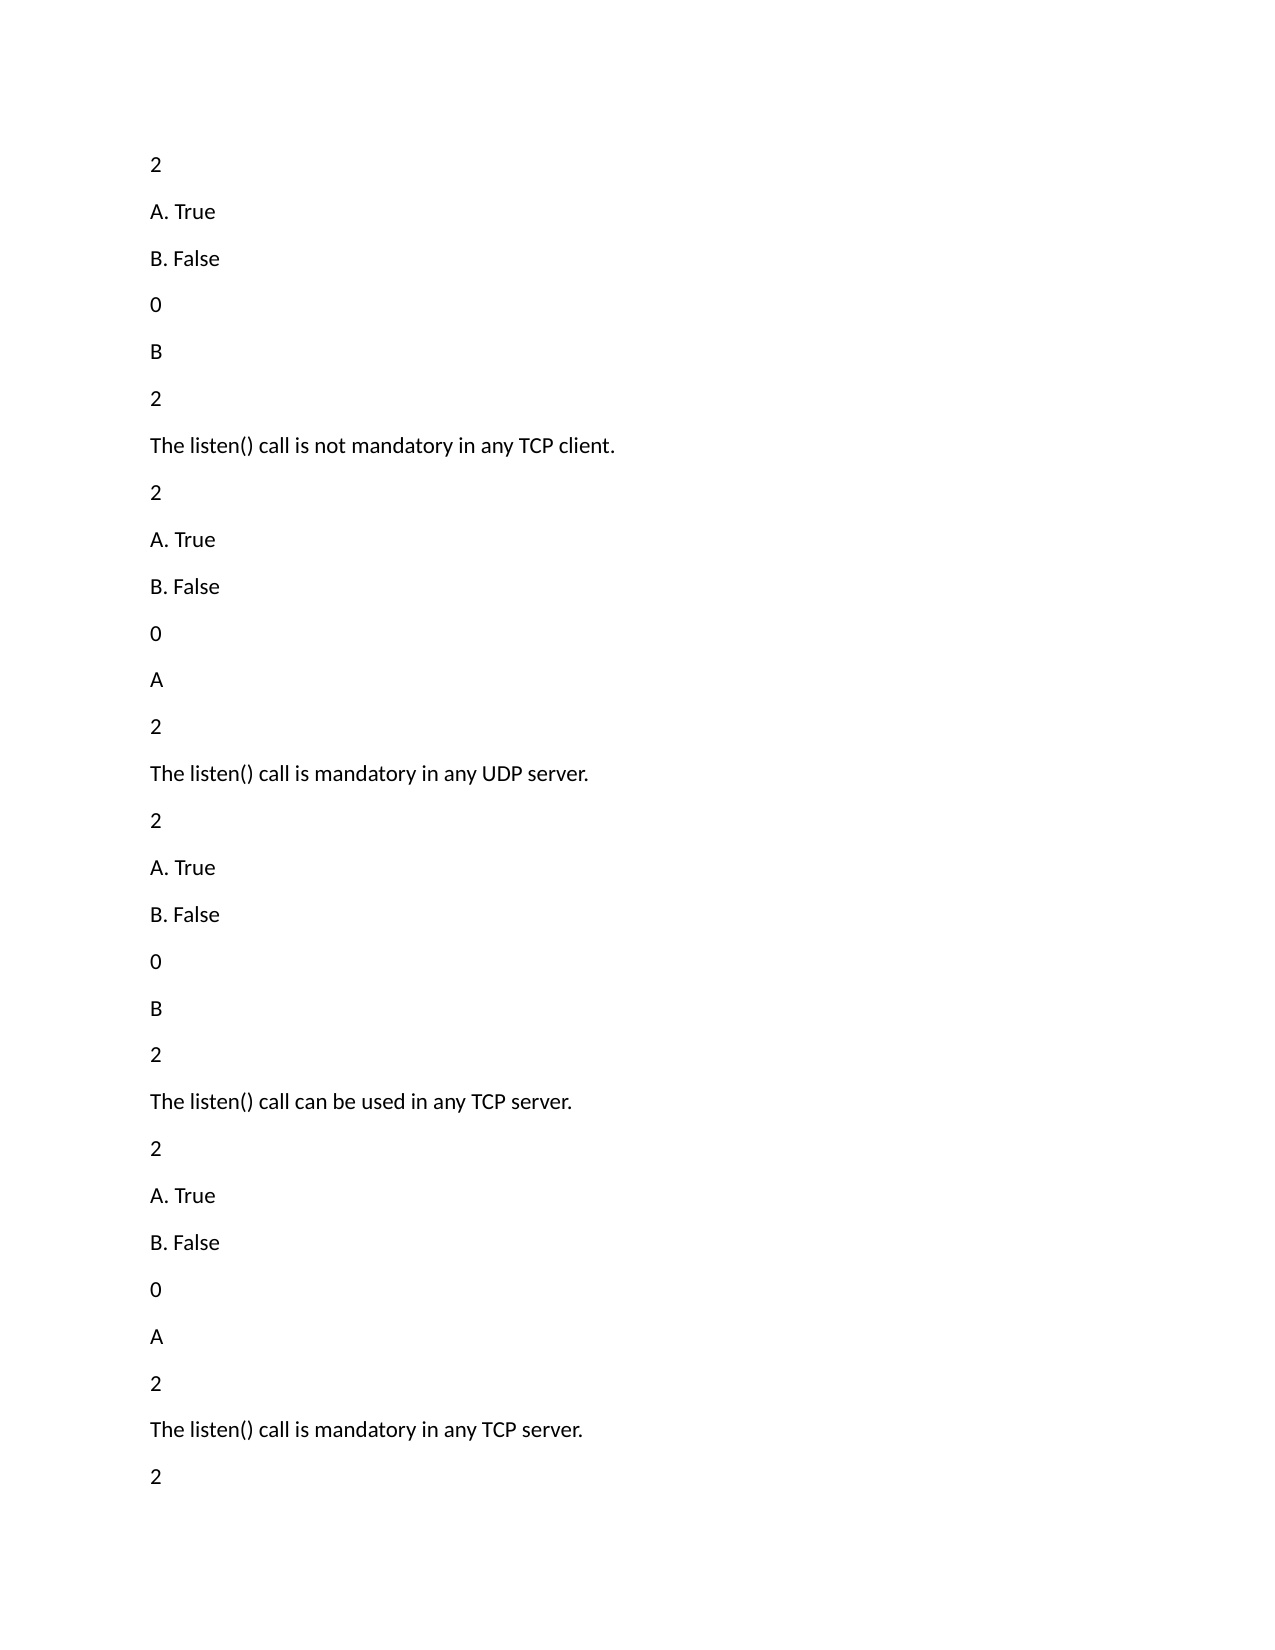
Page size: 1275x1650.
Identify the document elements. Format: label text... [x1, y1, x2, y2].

text B [150, 337, 1125, 366]
text A [150, 1322, 1125, 1350]
text 0 [150, 947, 1125, 975]
text B. False [150, 1228, 1125, 1256]
text 2 [150, 1462, 1125, 1491]
text B [150, 994, 1125, 1022]
text B. False [150, 572, 1125, 600]
text The listen() call is not mandatory in any TCP client. [150, 431, 1125, 459]
text The listen() call can be used in any TCP server. [150, 1087, 1125, 1116]
text A. True [150, 197, 1125, 225]
text 2 [150, 712, 1125, 741]
text A. True [150, 853, 1125, 881]
text 2 [150, 1041, 1125, 1069]
text B. False [150, 244, 1125, 272]
text 2 [150, 384, 1125, 412]
text A. True [150, 525, 1125, 553]
text 0 [150, 1275, 1125, 1303]
text 2 [150, 478, 1125, 506]
text 0 [150, 619, 1125, 647]
text B. False [150, 900, 1125, 928]
text 2 [150, 150, 1125, 178]
text The listen() call is mandatory in any UDP server. [150, 759, 1125, 787]
text A [150, 666, 1125, 694]
text 2 [150, 1134, 1125, 1162]
text The listen() call is mandatory in any TCP server. [150, 1416, 1125, 1444]
text 2 [150, 1369, 1125, 1397]
text 2 [150, 806, 1125, 834]
text 0 [150, 291, 1125, 319]
text A. True [150, 1181, 1125, 1209]
